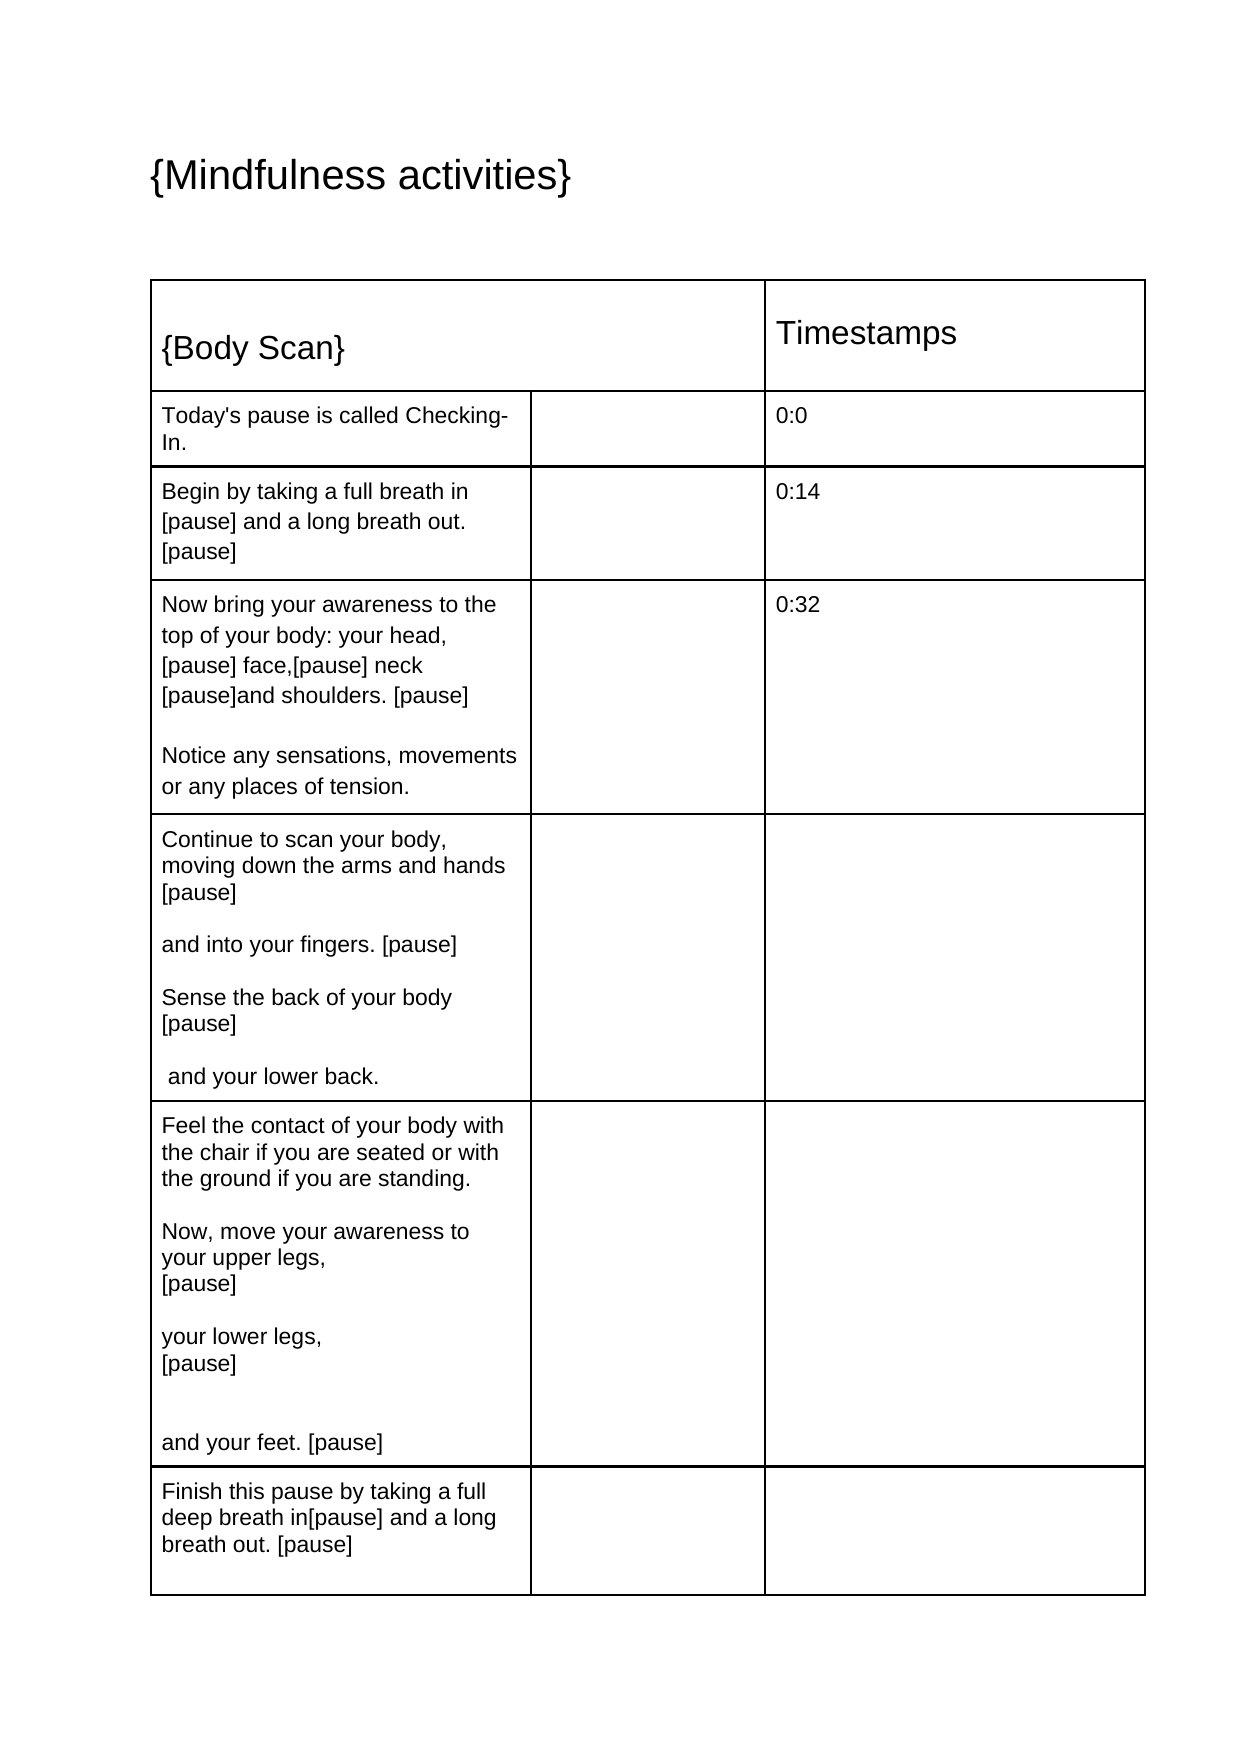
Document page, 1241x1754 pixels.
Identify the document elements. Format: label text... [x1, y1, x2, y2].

table_cell [532, 1468, 764, 1594]
table_header Timestamps [766, 281, 1144, 390]
table_cell [766, 1468, 1144, 1594]
table_cell Finish this pause by taking a full deep breath in[pause] and a long breath out. [pause] [152, 1468, 530, 1594]
table_cell Continue to scan your body, moving down the arms and hands [pause] and into your fingers. [pause] Sense the back of your body [pause] and your lower back. [152, 815, 530, 1100]
table_cell Begin by taking a full breath in [pause] and a long breath out. [pause] [152, 468, 530, 579]
subtitle {Mindfulness activities} [150, 150, 1090, 198]
table_cell Now bring your awareness to the top of your body: your head,[pause] face,[pause] neck [pause]and shoulders. [pause] Notice any sensations, movements or any places of tension. [152, 581, 530, 813]
table_cell Feel the contact of your body with the chair if you are seated or with the ground if you are standing. Now, move your awareness to your upper legs, [pause] your lower legs, [pause] and your feet. [pause] [152, 1102, 530, 1465]
table_cell [532, 581, 764, 813]
table_cell [532, 468, 764, 579]
table_cell [532, 1102, 764, 1465]
table_cell 0:0 [766, 392, 1144, 465]
table_cell [766, 815, 1144, 1100]
table_header {Body Scan} [152, 281, 764, 390]
table_cell [766, 1102, 1144, 1465]
table_cell 0:14 [766, 468, 1144, 579]
table_cell Today's pause is called Checking-In. [152, 392, 530, 465]
table_cell [532, 815, 764, 1100]
table_cell 0:32 [766, 581, 1144, 813]
table_cell [532, 392, 764, 465]
